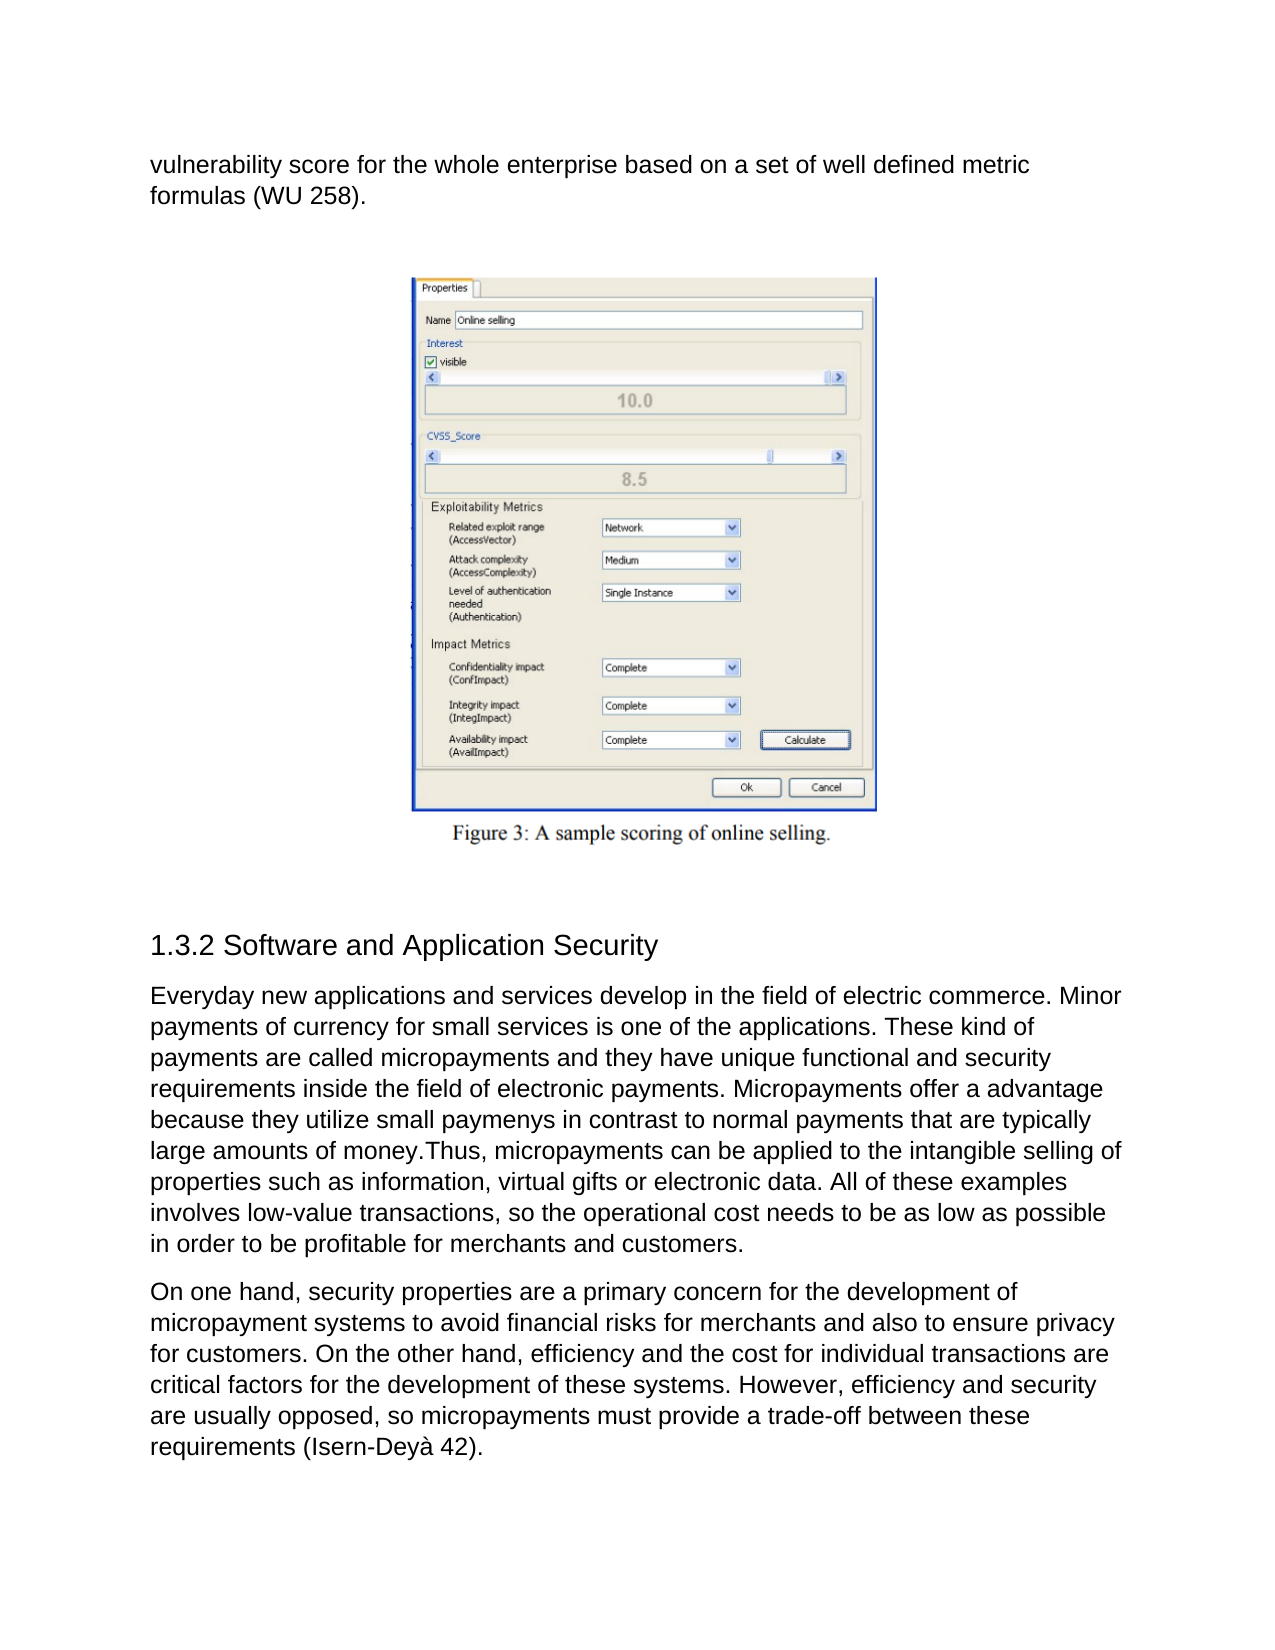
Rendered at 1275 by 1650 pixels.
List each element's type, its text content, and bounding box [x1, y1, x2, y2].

text 1.3.2 Software and Application Security [150, 928, 1125, 962]
picture [372, 271, 903, 854]
text Everyday new applications and services develop in the field of electric commerce. Minor payments of currency for small services is one of the applications. These kind of payments are called micropayments and they have unique functional and security requirements inside the field of electronic payments. Micropayments offer a advantage because they utilize small paymenys in contrast to normal payments that are typically large amounts of money.Thus, micropayments can be applied to the intangible selling of properties such as information, virtual gifts or electronic data. All of these examples involves low-value transactions, so the operational cost needs to be as low as possible in order to be profitable for merchants and customers. [150, 981, 1125, 1258]
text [150, 150, 1125, 210]
text On one hand, security properties are a primary concern for the development of micropayment systems to avoid financial risks for merchants and also to ensure privacy for customers. On the other hand, efficiency and the cost for individual transactions are critical factors for the development of these systems. However, efficiency and security are usually opposed, so micropayments must provide a trade-off between these requirements (Isern-Deyà 42). [150, 1277, 1125, 1461]
